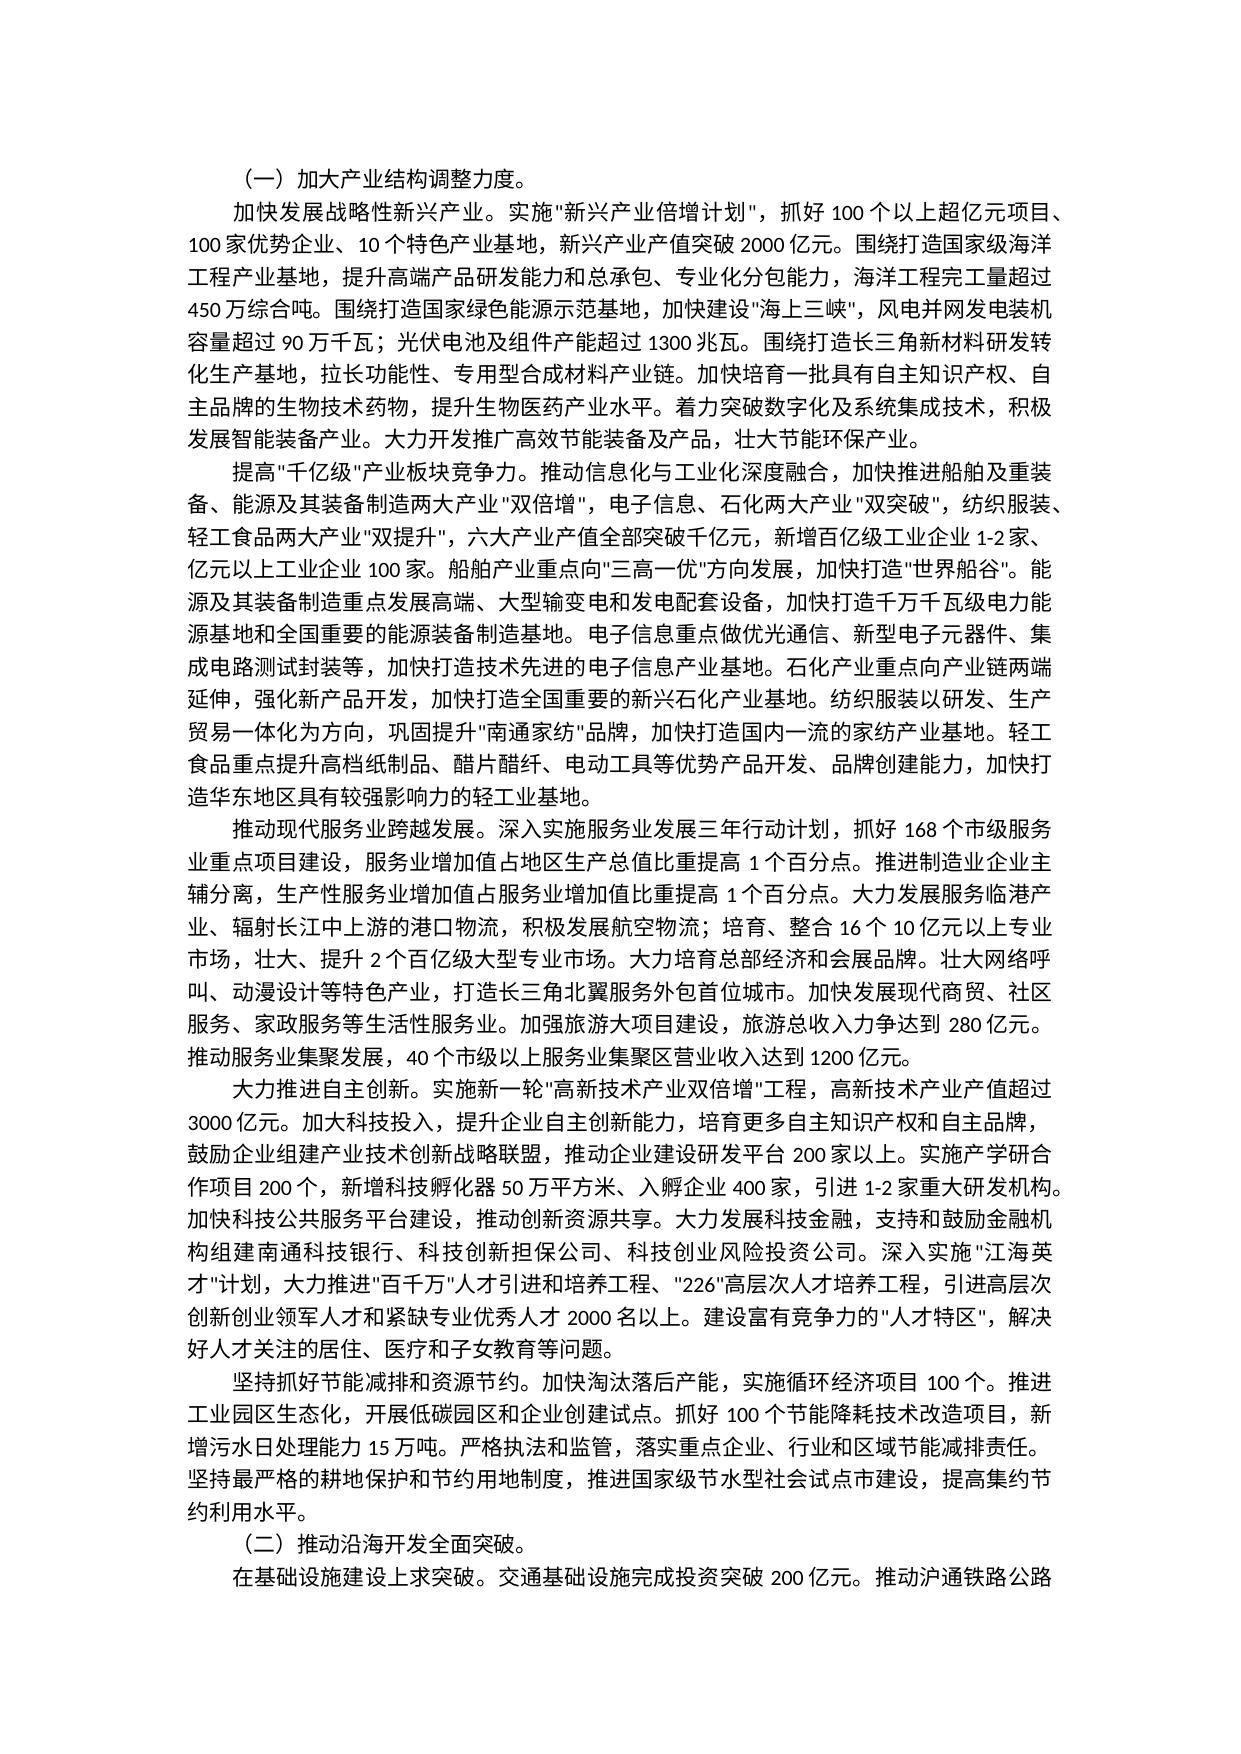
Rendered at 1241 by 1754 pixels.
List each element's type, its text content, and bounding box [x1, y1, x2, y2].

text 加快发展战略性新兴产业。实施"新兴产业倍增计划"，抓好100个以上超亿元项目、100家优势企业、10个特色产业基地，新兴产业产值突破2000亿元。围绕打造国家级海洋工程产业基地，提升高端产品研发能力和总承包、专业化分包能力，海洋工程完工量超过450万综合吨。围绕打造国家绿色能源示范基地，加快建设"海上三峡"，风电并网发电装机容量超过90万千瓦；光伏电池及组件产能超过1300兆瓦。围绕打造长三角新材料研发转化生产基地，拉长功能性、专用型合成材料产业链。加快培育一批具有自主知识产权、自主品牌的生物技术药物，提升生物医药产业水平。着力突破数字化及系统集成技术，积极发展智能装备产业。大力开发推广高效节能装备及产品，壮大节能环保产业。 [187, 194, 1053, 454]
text （一）加大产业结构调整力度。 [187, 162, 1053, 194]
text 大力推进自主创新。实施新一轮"高新技术产业双倍增"工程，高新技术产业产值超过3000亿元。加大科技投入，提升企业自主创新能力，培育更多自主知识产权和自主品牌，鼓励企业组建产业技术创新战略联盟，推动企业建设研发平台200家以上。实施产学研合作项目200个，新增科技孵化器50万平方米、入孵企业400家，引进1-2家重大研发机构。加快科技公共服务平台建设，推动创新资源共享。大力发展科技金融，支持和鼓励金融机构组建南通科技银行、科技创新担保公司、科技创业风险投资公司。深入实施"江海英才"计划，大力推进"百千万"人才引进和培养工程、"226"高层次人才培养工程，引进高层次创新创业领军人才和紧缺专业优秀人才2000名以上。建设富有竞争力的"人才特区"，解决好人才关注的居住、医疗和子女教育等问题。 [187, 1072, 1053, 1364]
text 提高"千亿级"产业板块竞争力。推动信息化与工业化深度融合，加快推进船舶及重装备、能源及其装备制造两大产业"双倍增"，电子信息、石化两大产业"双突破"，纺织服装、轻工食品两大产业"双提升"，六大产业产值全部突破千亿元，新增百亿级工业企业1-2家、亿元以上工业企业100家。船舶产业重点向"三高一优"方向发展，加快打造"世界船谷"。能源及其装备制造重点发展高端、大型输变电和发电配套设备，加快打造千万千瓦级电力能源基地和全国重要的能源装备制造基地。电子信息重点做优光通信、新型电子元器件、集成电路测试封装等，加快打造技术先进的电子信息产业基地。石化产业重点向产业链两端延伸，强化新产品开发，加快打造全国重要的新兴石化产业基地。纺织服装以研发、生产、贸易一体化为方向，巩固提升"南通家纺"品牌，加快打造国内一流的家纺产业基地。轻工食品重点提升高档纸制品、醋片醋纤、电动工具等优势产品开发、品牌创建能力，加快打造华东地区具有较强影响力的轻工业基地。 [187, 454, 1053, 812]
text 推动现代服务业跨越发展。深入实施服务业发展三年行动计划，抓好168个市级服务业重点项目建设，服务业增加值占地区生产总值比重提高1个百分点。推进制造业企业主辅分离，生产性服务业增加值占服务业增加值比重提高1个百分点。大力发展服务临港产业、辐射长江中上游的港口物流，积极发展航空物流；培育、整合16个10亿元以上专业市场，壮大、提升2个百亿级大型专业市场。大力培育总部经济和会展品牌。壮大网络呼叫、动漫设计等特色产业，打造长三角北翼服务外包首位城市。加快发展现代商贸、社区服务、家政服务等生活性服务业。加强旅游大项目建设，旅游总收入力争达到280亿元。推动服务业集聚发展，40个市级以上服务业集聚区营业收入达到1200亿元。 [187, 812, 1053, 1072]
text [187, 1559, 1053, 1592]
text （二）推动沿海开发全面突破。 [187, 1527, 1053, 1559]
text 坚持抓好节能减排和资源节约。加快淘汰落后产能，实施循环经济项目100个。推进工业园区生态化，开展低碳园区和企业创建试点。抓好100个节能降耗技术改造项目，新增污水日处理能力15万吨。严格执法和监管，落实重点企业、行业和区域节能减排责任。坚持最严格的耕地保护和节约用地制度，推进国家级节水型社会试点市建设，提高集约节约利用水平。 [187, 1364, 1053, 1527]
